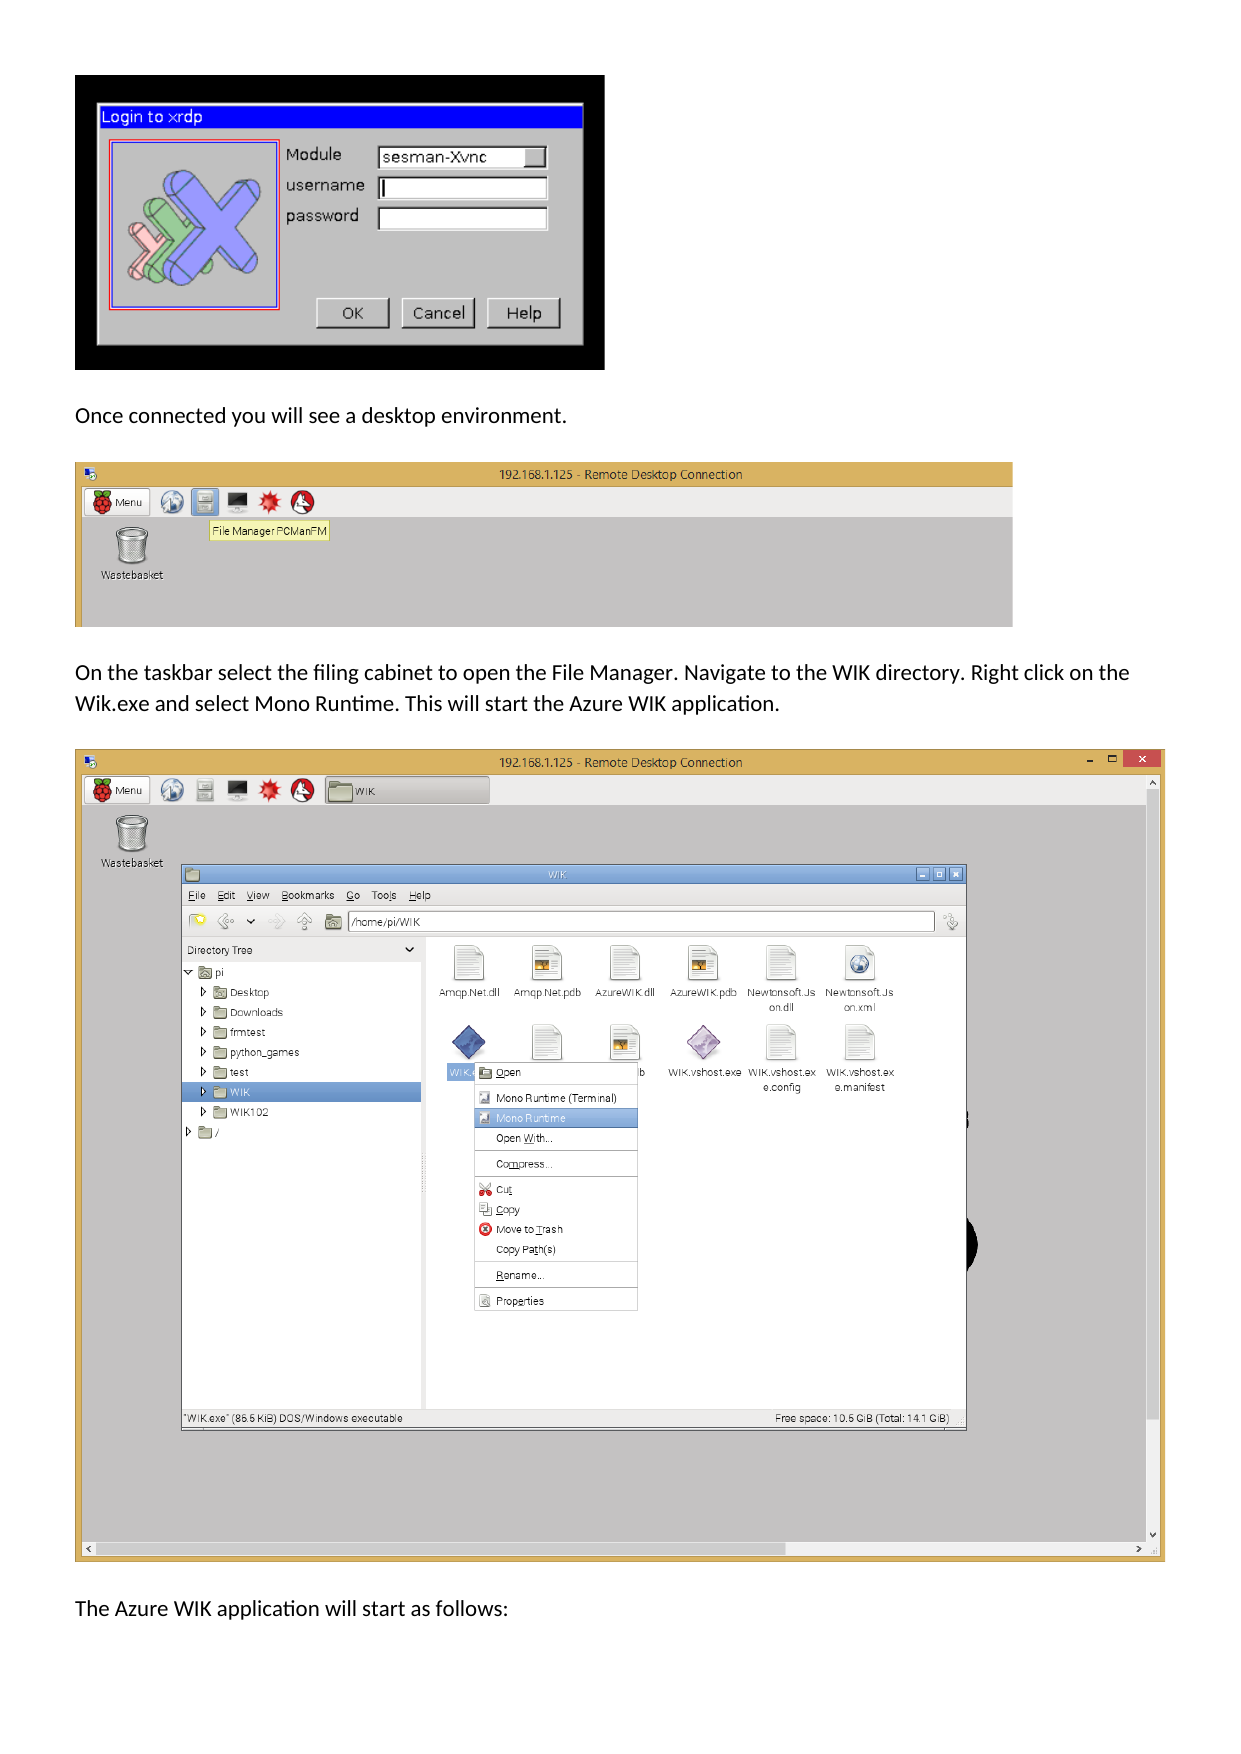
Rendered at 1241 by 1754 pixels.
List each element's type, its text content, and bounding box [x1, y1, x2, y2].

picture [75, 462, 1013, 627]
text Once connected you will see a desktop environment. [75, 402, 1165, 430]
text On the taskbar select the filing cabinet to open the File Manager. Navigate to the WIK directory. Right click on the Wik.exe and select Mono Runtime. This will start the Azure WIK application. [75, 658, 1165, 717]
picture [75, 749, 1166, 1562]
text The Azure WIK application will start as follows: [75, 1594, 1165, 1622]
picture [75, 75, 605, 370]
